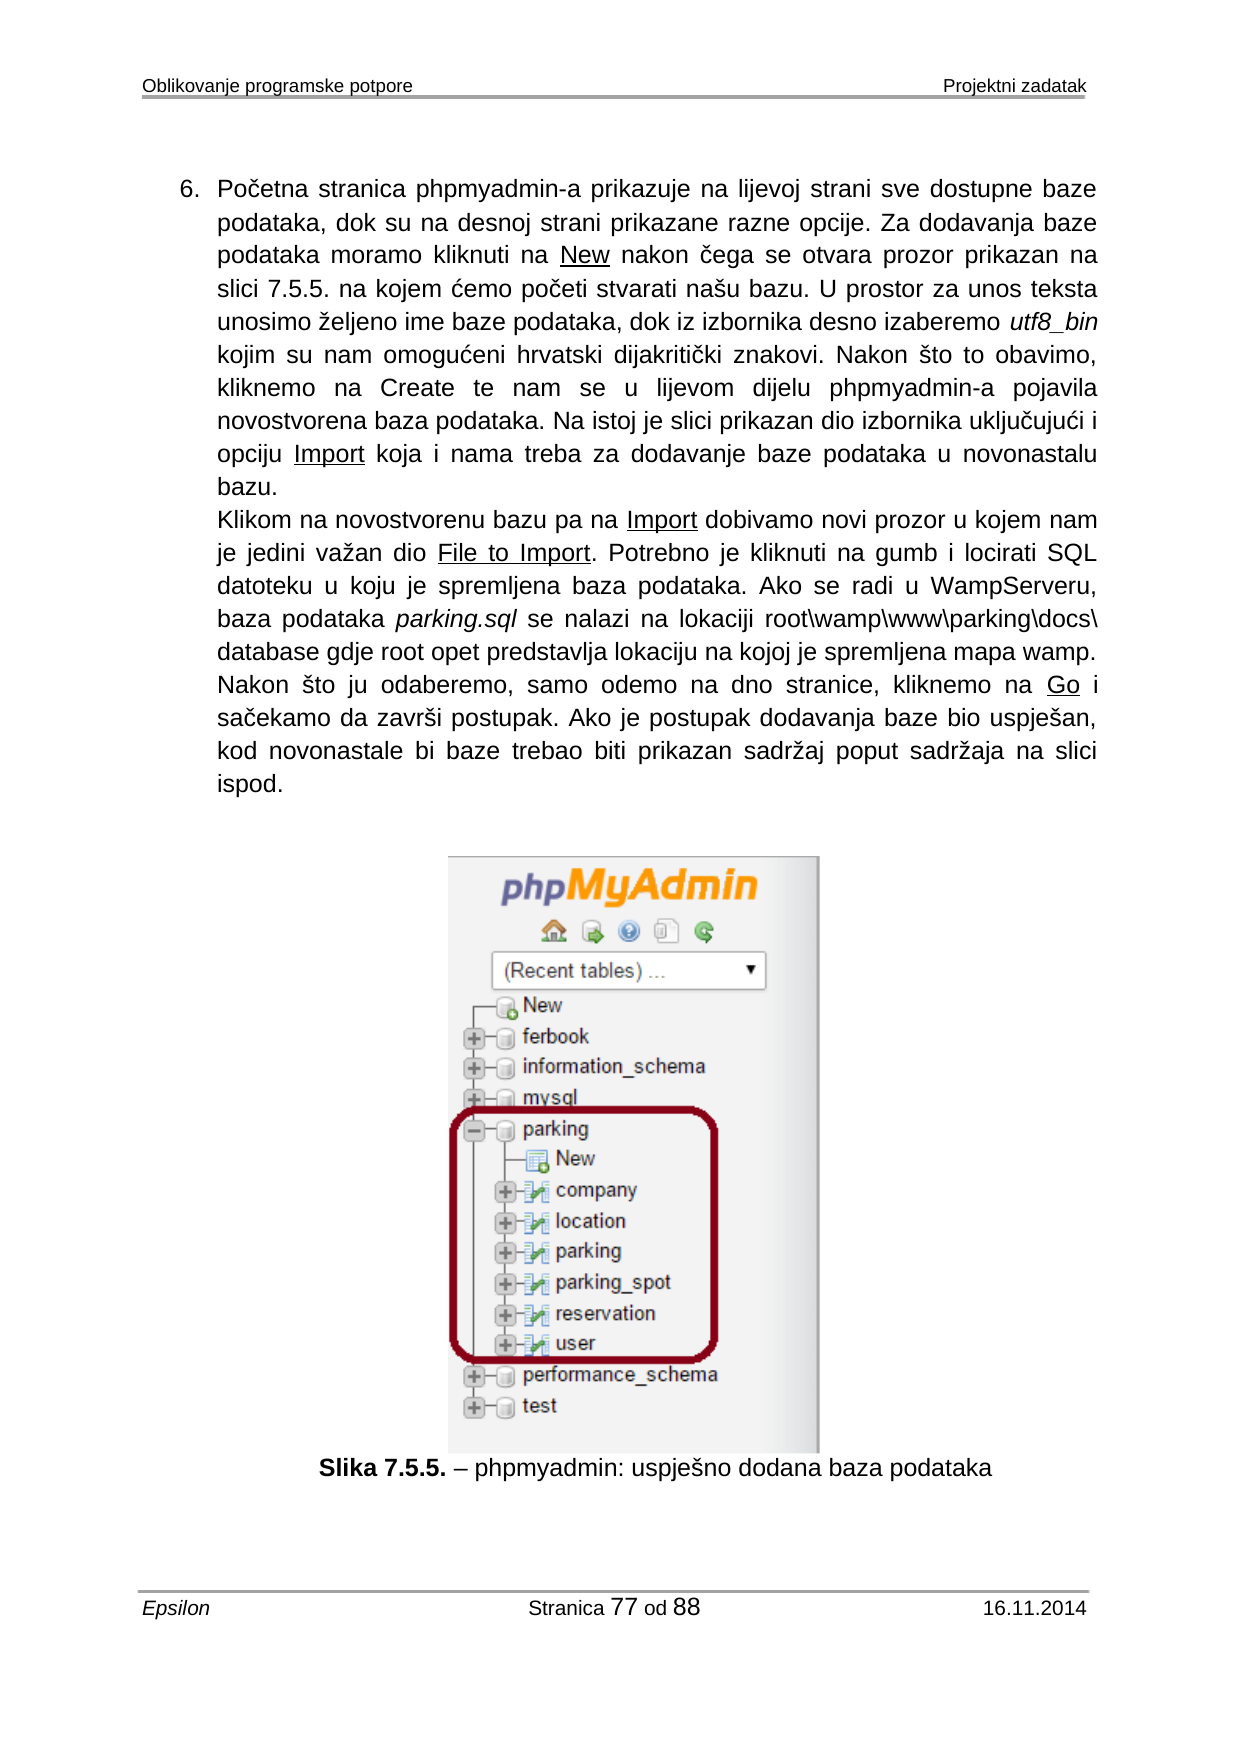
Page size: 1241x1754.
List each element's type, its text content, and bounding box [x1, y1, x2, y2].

list Početna stranica phpmyadmin-a prikazuje na lijevoj strani sve dostupne baze podataka, dok su na desnoj strani prikazane razne opcije. Za dodavanja baze podataka moramo kliknuti na New nakon čega se otvara prozor prikazan na slici 7.5.5. na kojem ćemo početi stvarati našu bazu. U prostor za unos teksta unosimo željeno ime baze podataka, dok iz izbornika desno izaberemo utf8_bin kojim su nam omogućeni hrvatski dijakritički znakovi. Nakon što to obavimo, kliknemo na Create te nam se u lijevom dijelu phpmyadmin-a pojavila novostvorena baza podataka. Na istoj je slici prikazan dio izbornika uključujući i opciju Import koja i nama treba za dodavanje baze podataka u novonastalu bazu. Klikom na novostvorenu bazu pa na Import dobivamo novi prozor u kojem nam je jedini važan dio File to Import. Potrebno je kliknuti na gumb i locirati SQL datoteku u koju je spremljena baza podataka. Ako se radi u WampServeru, baza podataka parking.sql se nalazi na lokaciji root\wamp\www\parking\docs\database gdje root opet predstavlja lokaciju na kojoj je spremljena mapa wamp. Nakon što ju odaberemo, samo odemo na dno stranice, kliknemo na Go i sačekamo da završi postupak. Ako je postupak dodavanja baze bio uspješan, kod novonastale bi baze trebao biti prikazan sadržaj poput sadržaja na slici ispod. [179, 174, 1098, 798]
picture [141, 95, 1086, 99]
picture [448, 856, 820, 1453]
